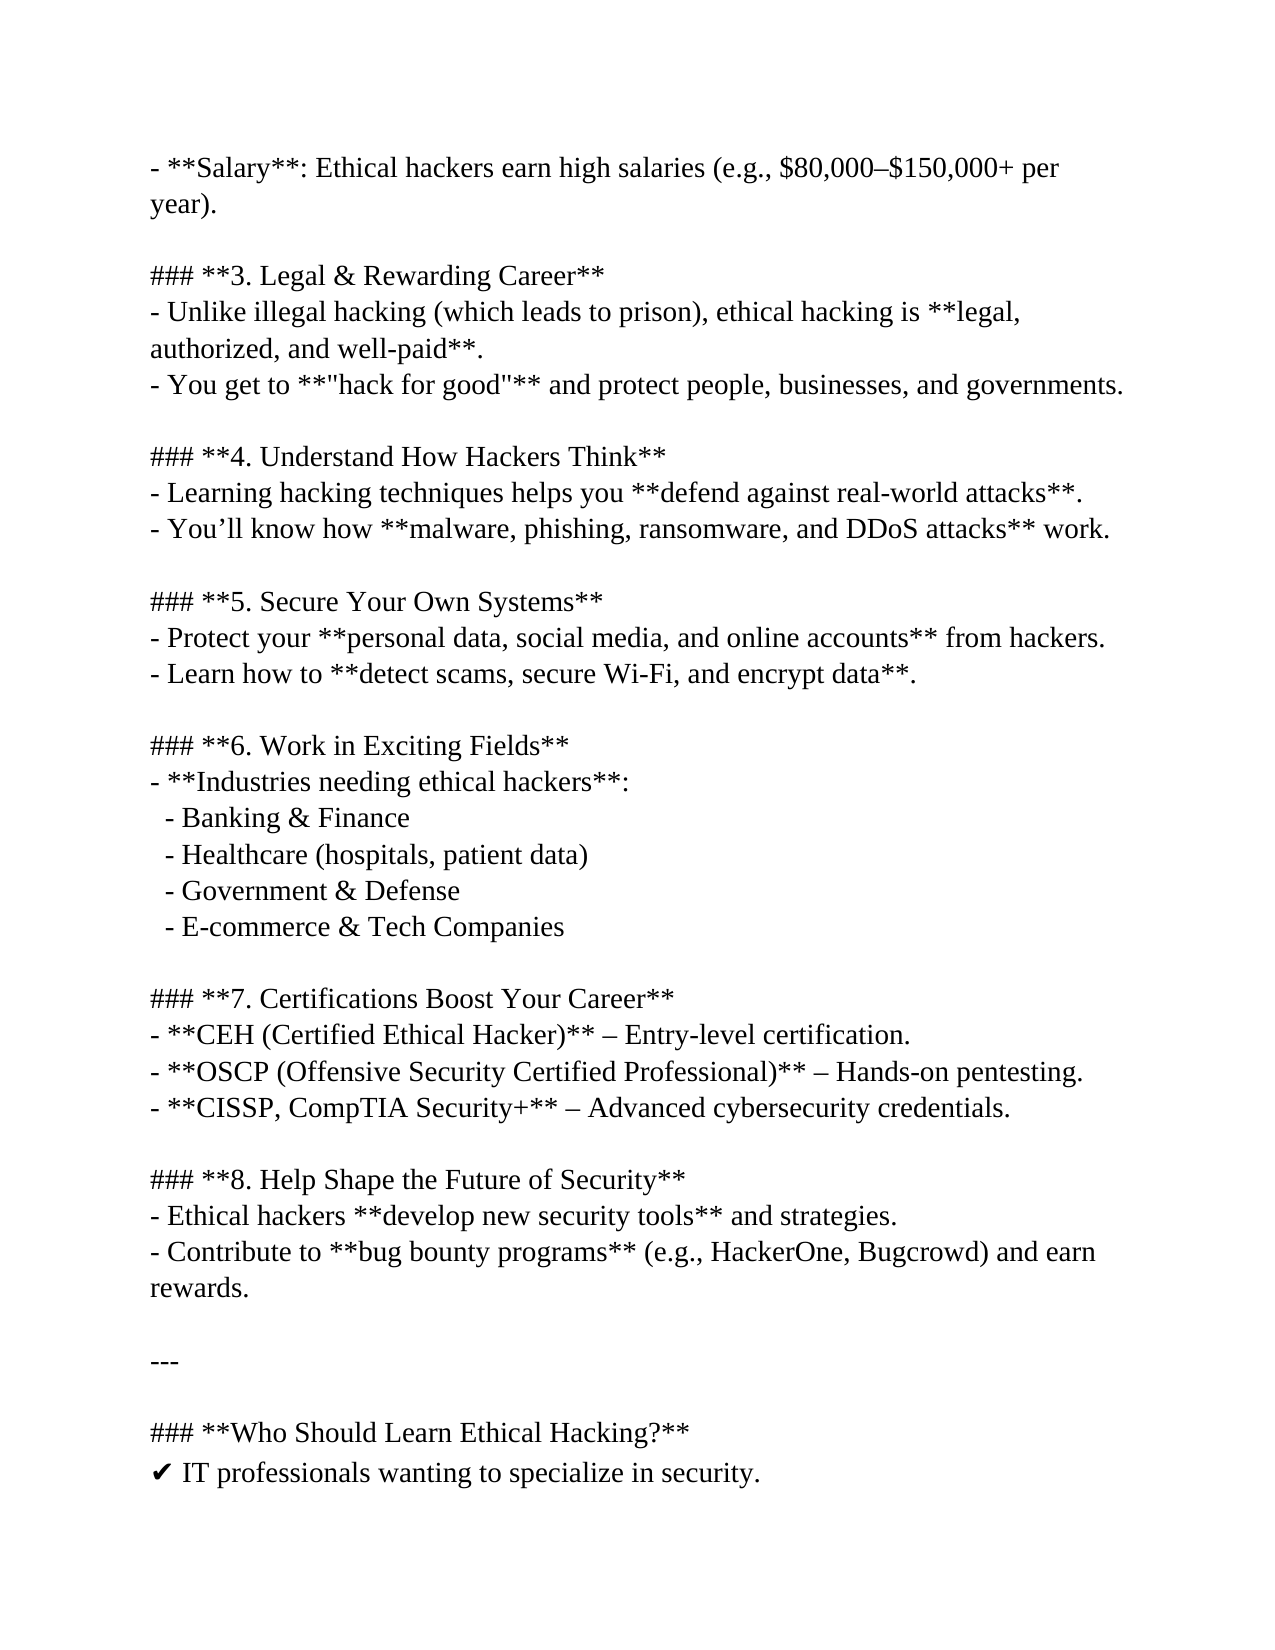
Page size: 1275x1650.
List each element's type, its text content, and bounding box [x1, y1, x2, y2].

text - Learn how to **detect scams, secure Wi-Fi, and encrypt data**. [150, 656, 1125, 689]
text ### **4. Understand How Hackers Think** [150, 439, 1125, 473]
text - **Salary**: Ethical hackers earn high salaries (e.g., $80,000–$150,000+ per year). [150, 150, 1125, 220]
text - **CEH (Certified Ethical Hacker)** – Entry-level certification. [150, 1017, 1125, 1051]
text - **CISSP, CompTIA Security+** – Advanced cybersecurity credentials. [150, 1090, 1125, 1123]
text - Ethical hackers **develop new security tools** and strategies. [150, 1198, 1125, 1232]
text ### **8. Help Shape the Future of Security** [150, 1162, 1125, 1196]
text - You get to **"hack for good"** and protect people, businesses, and governments. [150, 367, 1125, 400]
text - You’ll know how **malware, phishing, ransomware, and DDoS attacks** work. [150, 511, 1125, 545]
text ✔ IT professionals wanting to specialize in security. [150, 1451, 1125, 1491]
text --- [150, 1343, 1125, 1376]
text - Healthcare (hospitals, patient data) [150, 837, 1125, 870]
text - **Industries needing ethical hackers**: [150, 764, 1125, 798]
text ### **7. Certifications Boost Your Career** [150, 981, 1125, 1015]
text - Banking & Finance [150, 801, 1125, 834]
text ### **5. Secure Your Own Systems** [150, 584, 1125, 617]
text ### **Who Should Learn Ethical Hacking?** [150, 1415, 1125, 1449]
text ### **3. Legal & Rewarding Career** [150, 258, 1125, 292]
text - Unlike illegal hacking (which leads to prison), ethical hacking is **legal, authorized, and well-paid**. [150, 294, 1125, 364]
text - Protect your **personal data, social media, and online accounts** from hackers. [150, 620, 1125, 653]
text - Contribute to **bug bounty programs** (e.g., HackerOne, Bugcrowd) and earn rewards. [150, 1234, 1125, 1304]
text - Government & Defense [150, 873, 1125, 906]
text ### **6. Work in Exciting Fields** [150, 728, 1125, 762]
text - Learning hacking techniques helps you **defend against real-world attacks**. [150, 475, 1125, 509]
text - **OSCP (Offensive Security Certified Professional)** – Hands-on pentesting. [150, 1054, 1125, 1087]
text - E-commerce & Tech Companies [150, 909, 1125, 943]
